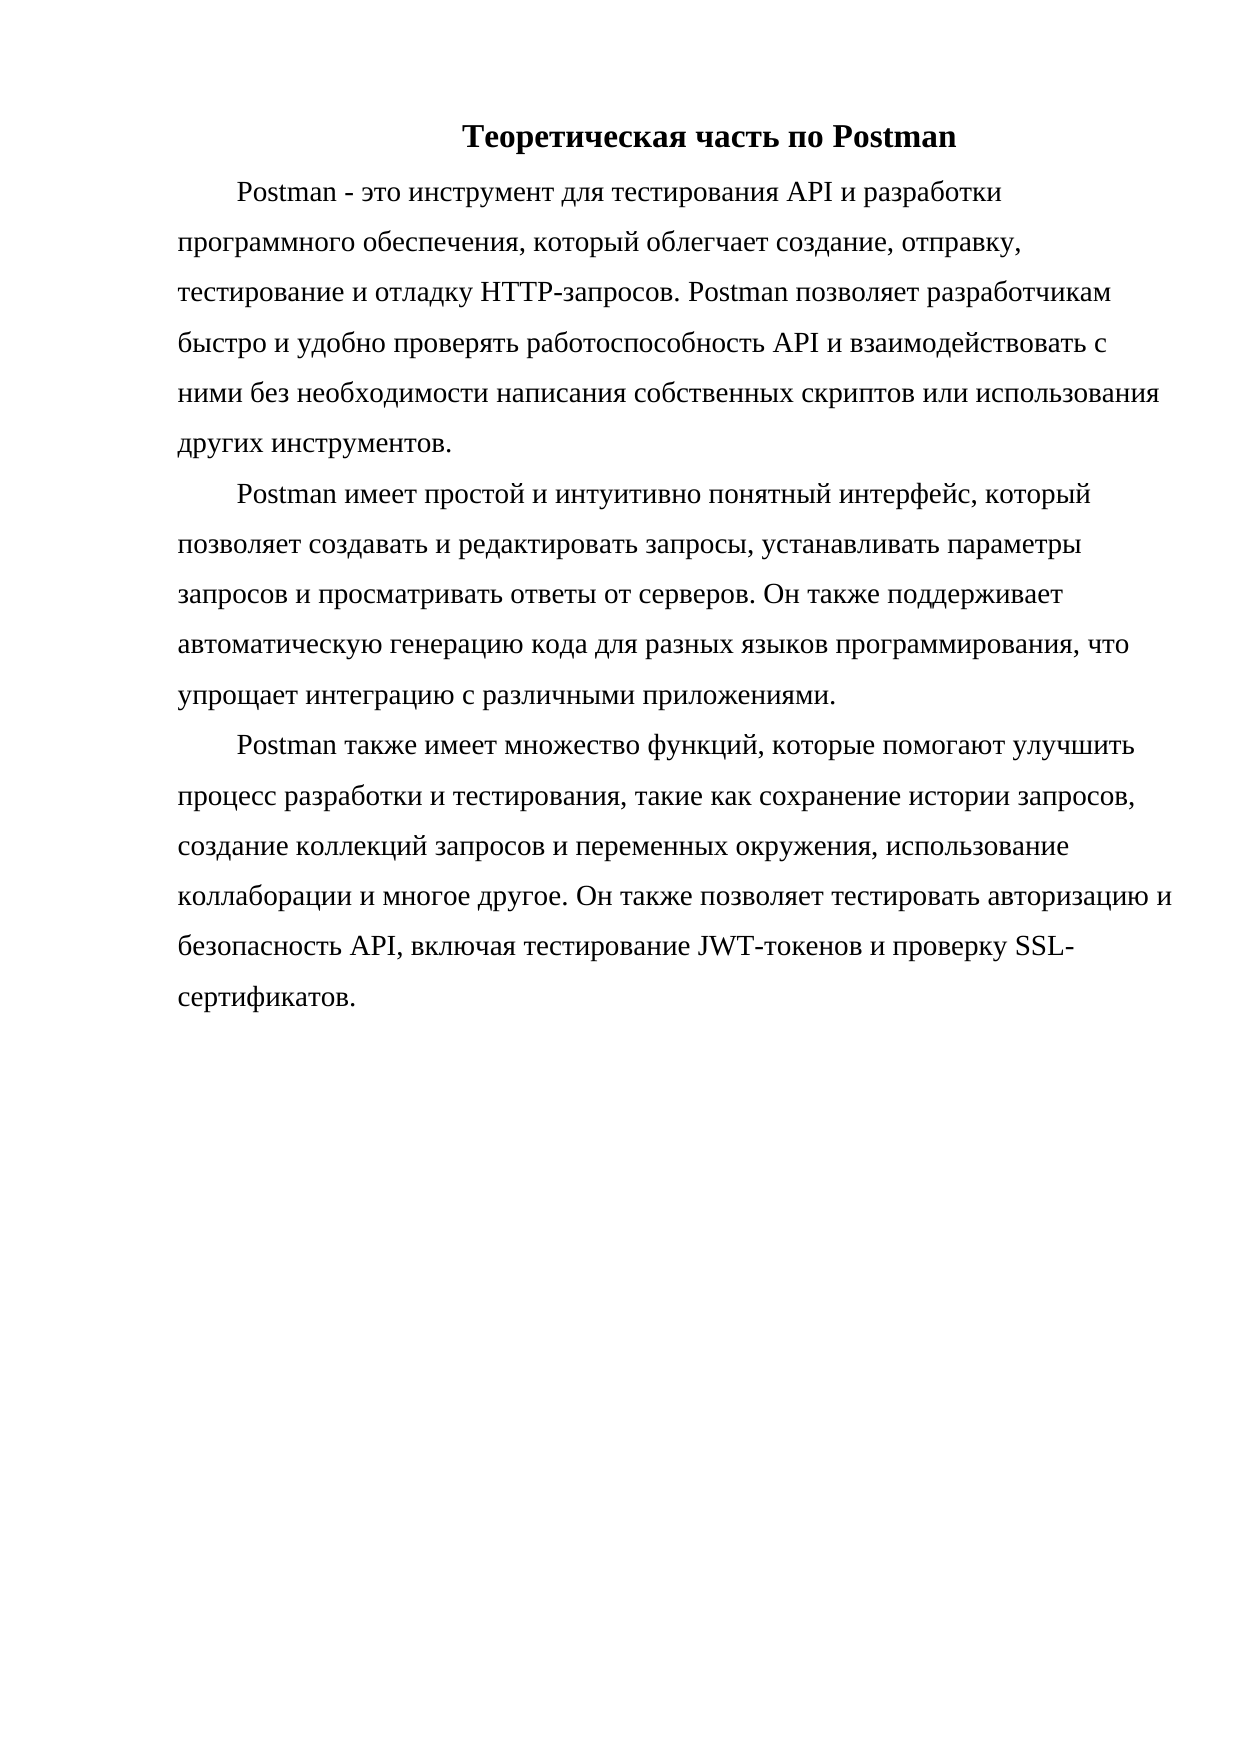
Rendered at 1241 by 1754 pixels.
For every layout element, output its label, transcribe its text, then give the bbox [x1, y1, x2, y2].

text Теоретическая часть по Postman [462, 116, 1221, 154]
text Postman - это инструмент для тестирования API и разработки программного обеспечения, который облегчает создание, отправку, тестирование и отладку HTTP-запросов. Postman позволяет разработчикам быстро и удобно проверять работоспособность API и взаимодействовать с ними без необходимости написания собственных скриптов или использования других инструментов. [177, 174, 1179, 459]
text Postman имеет простой и интуитивно понятный интерфейс, который позволяет создавать и редактировать запросы, устанавливать параметры запросов и просматривать ответы от серверов. Он также поддерживает автоматическую генерацию кода для разных языков программирования, что упрощает интеграцию с различными приложениями. [177, 476, 1179, 711]
text Postman также имеет множество функций, которые помогают улучшить процесс разработки и тестирования, такие как сохранение истории запросов, создание коллекций запросов и переменных окружения, использование коллаборации и многое другое. Он также позволяет тестировать авторизацию и безопасность API, включая тестирование JWT-токенов и проверку SSL- сертификатов. [177, 727, 1179, 1012]
